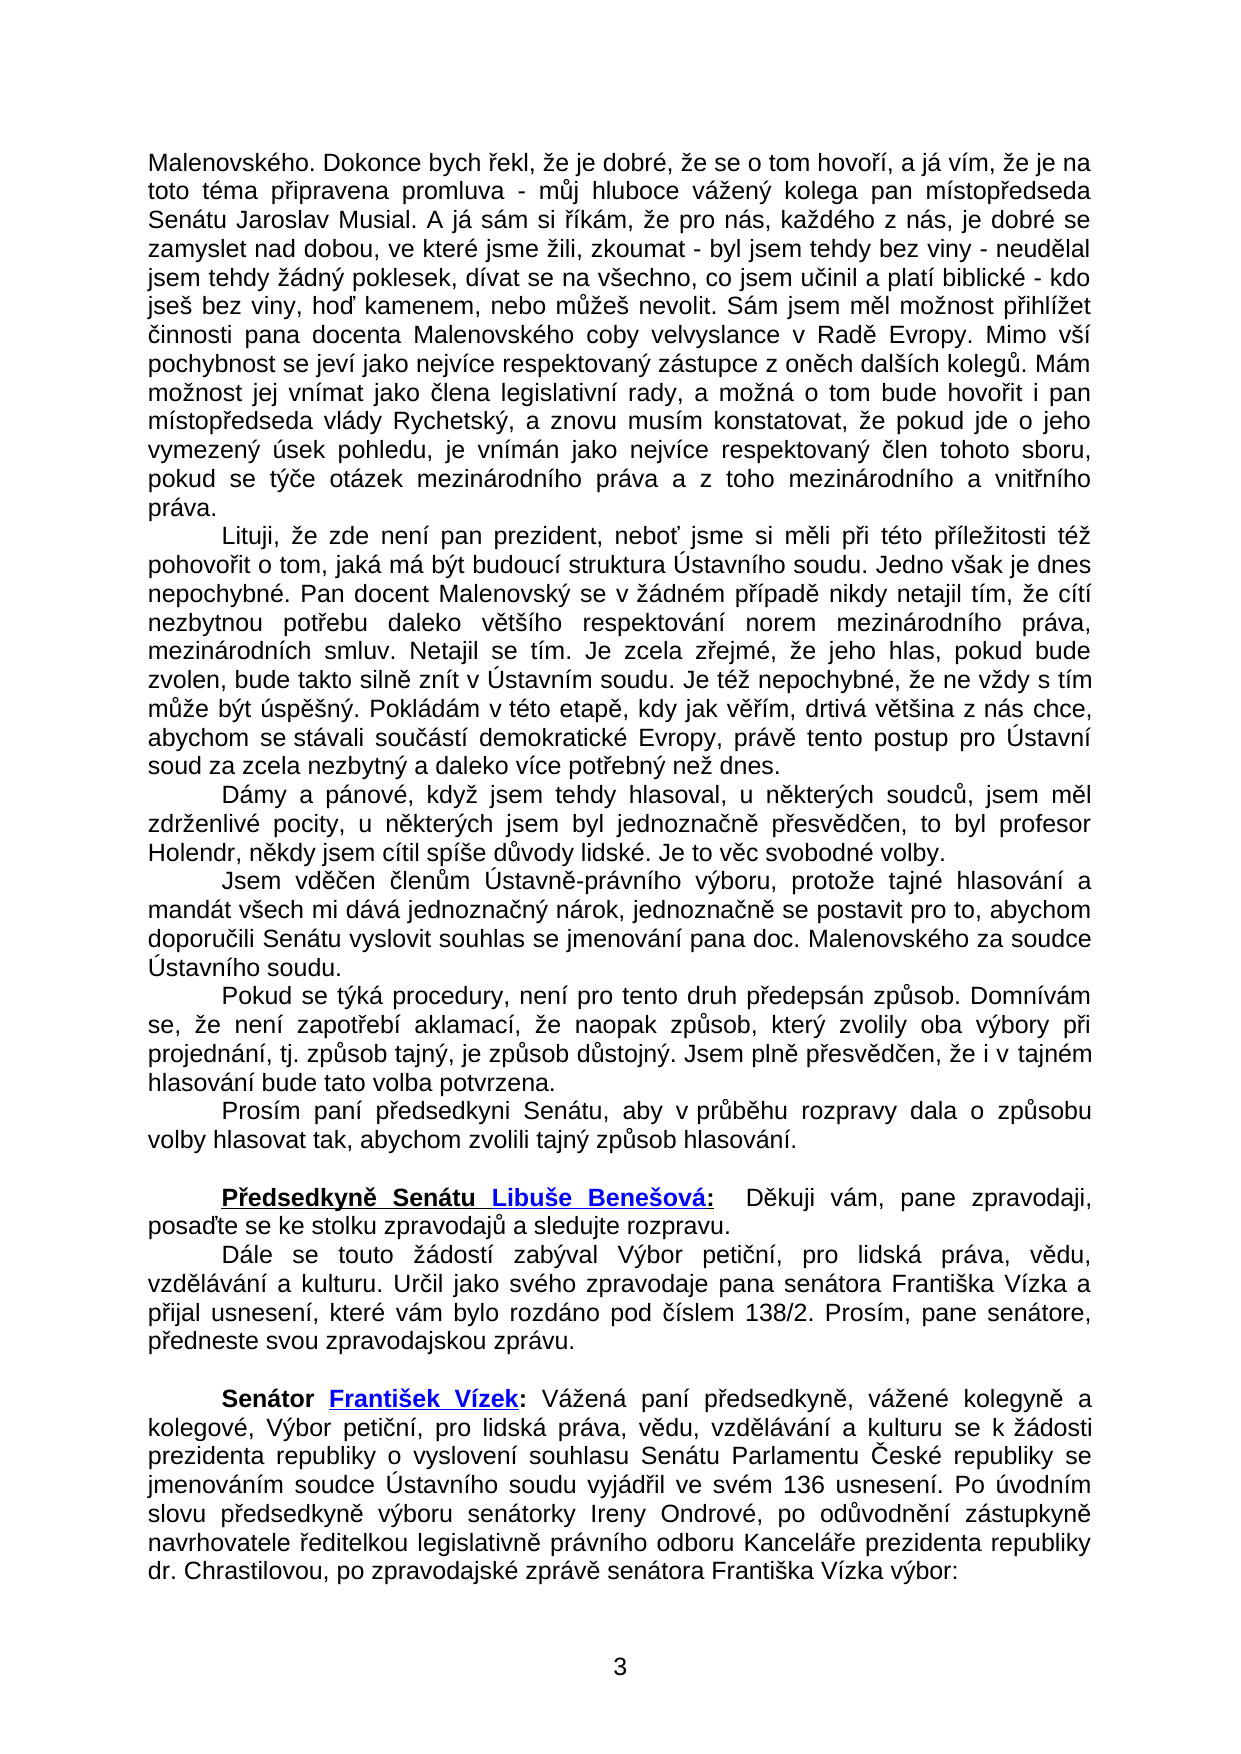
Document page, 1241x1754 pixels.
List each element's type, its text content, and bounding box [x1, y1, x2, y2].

text Předsedkyně Senátu Libuše Benešová: Děkuji vám, pane zpravodaji, posaďte se ke stolku zpravodajů a sledujte rozpravu. [148, 1183, 1093, 1240]
text Dámy a pánové, když jsem tehdy hlasoval, u některých soudců, jsem měl zdrženlivé pocity, u některých jsem byl jednoznačně přesvědčen, to byl profesor Holendr, někdy jsem cítil spíše důvody lidské. Je to věc svobodné volby. [148, 780, 1093, 866]
text Jsem vděčen členům Ústavně-právního výboru, protože tajné hlasování a mandát všech mi dává jednoznačný nárok, jednoznačně se postavit pro to, abychom doporučili Senátu vyslovit souhlas se jmenování pana doc. Malenovského za soudce Ústavního soudu. [148, 866, 1093, 981]
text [148, 148, 1093, 521]
text Senátor František Vízek: Vážená paní předsedkyně, vážené kolegyně a kolegové, Výbor petiční, pro lidská práva, vědu, vzdělávání a kulturu se k žádosti prezidenta republiky o vyslovení souhlasu Senátu Parlamentu České republiky se jmenováním soudce Ústavního soudu vyjádřil ve svém 136 usnesení. Po úvodním slovu předsedkyně výboru senátorky Ireny Ondrové, po odůvodnění zástupkyně navrhovatele ředitelkou legislativně právního odboru Kanceláře prezidenta republiky dr. Chrastilovou, po zpravodajské zprávě senátora Františka Vízka výbor: [148, 1384, 1093, 1585]
text Lituji, že zde není pan prezident, neboť jsme si měli při této příležitosti též pohovořit o tom, jaká má být budoucí struktura Ústavního soudu. Jedno však je dnes nepochybné. Pan docent Malenovský se v žádném případě nikdy netajil tím, že cítí nezbytnou potřebu daleko většího respektování norem mezinárodního práva, mezinárodních smluv. Netajil se tím. Je zcela zřejmé, že jeho hlas, pokud bude zvolen, bude takto silně znít v Ústavním soudu. Je též nepochybné, že ne vždy s tím může být úspěšný. Pokládám v této etapě, kdy jak věřím, drtivá většina z nás chce, abychom se stávali součástí demokratické Evropy, právě tento postup pro Ústavní soud za zcela nezbytný a daleko více potřebný než dnes. [148, 521, 1093, 780]
text Pokud se týká procedury, není pro tento druh předepsán způsob. Domnívám se, že není zapotřebí aklamací, že naopak způsob, který zvolily oba výbory při projednání, tj. způsob tajný, je způsob důstojný. Jsem plně přesvědčen, že i v tajném hlasování bude tato volba potvrzena. [148, 981, 1093, 1096]
text Dále se touto žádostí zabýval Výbor petiční, pro lidská práva, vědu, vzdělávání a kulturu. Určil jako svého zpravodaje pana senátora Františka Vízka a přijal usnesení, které vám bylo rozdáno pod číslem 138/2. Prosím, pane senátore, předneste svou zpravodajskou zprávu. [148, 1240, 1093, 1355]
text Prosím paní předsedkyni Senátu, aby v průběhu rozpravy dala o způsobu volby hlasovat tak, abychom zvolili tajný způsob hlasování. [148, 1096, 1093, 1154]
